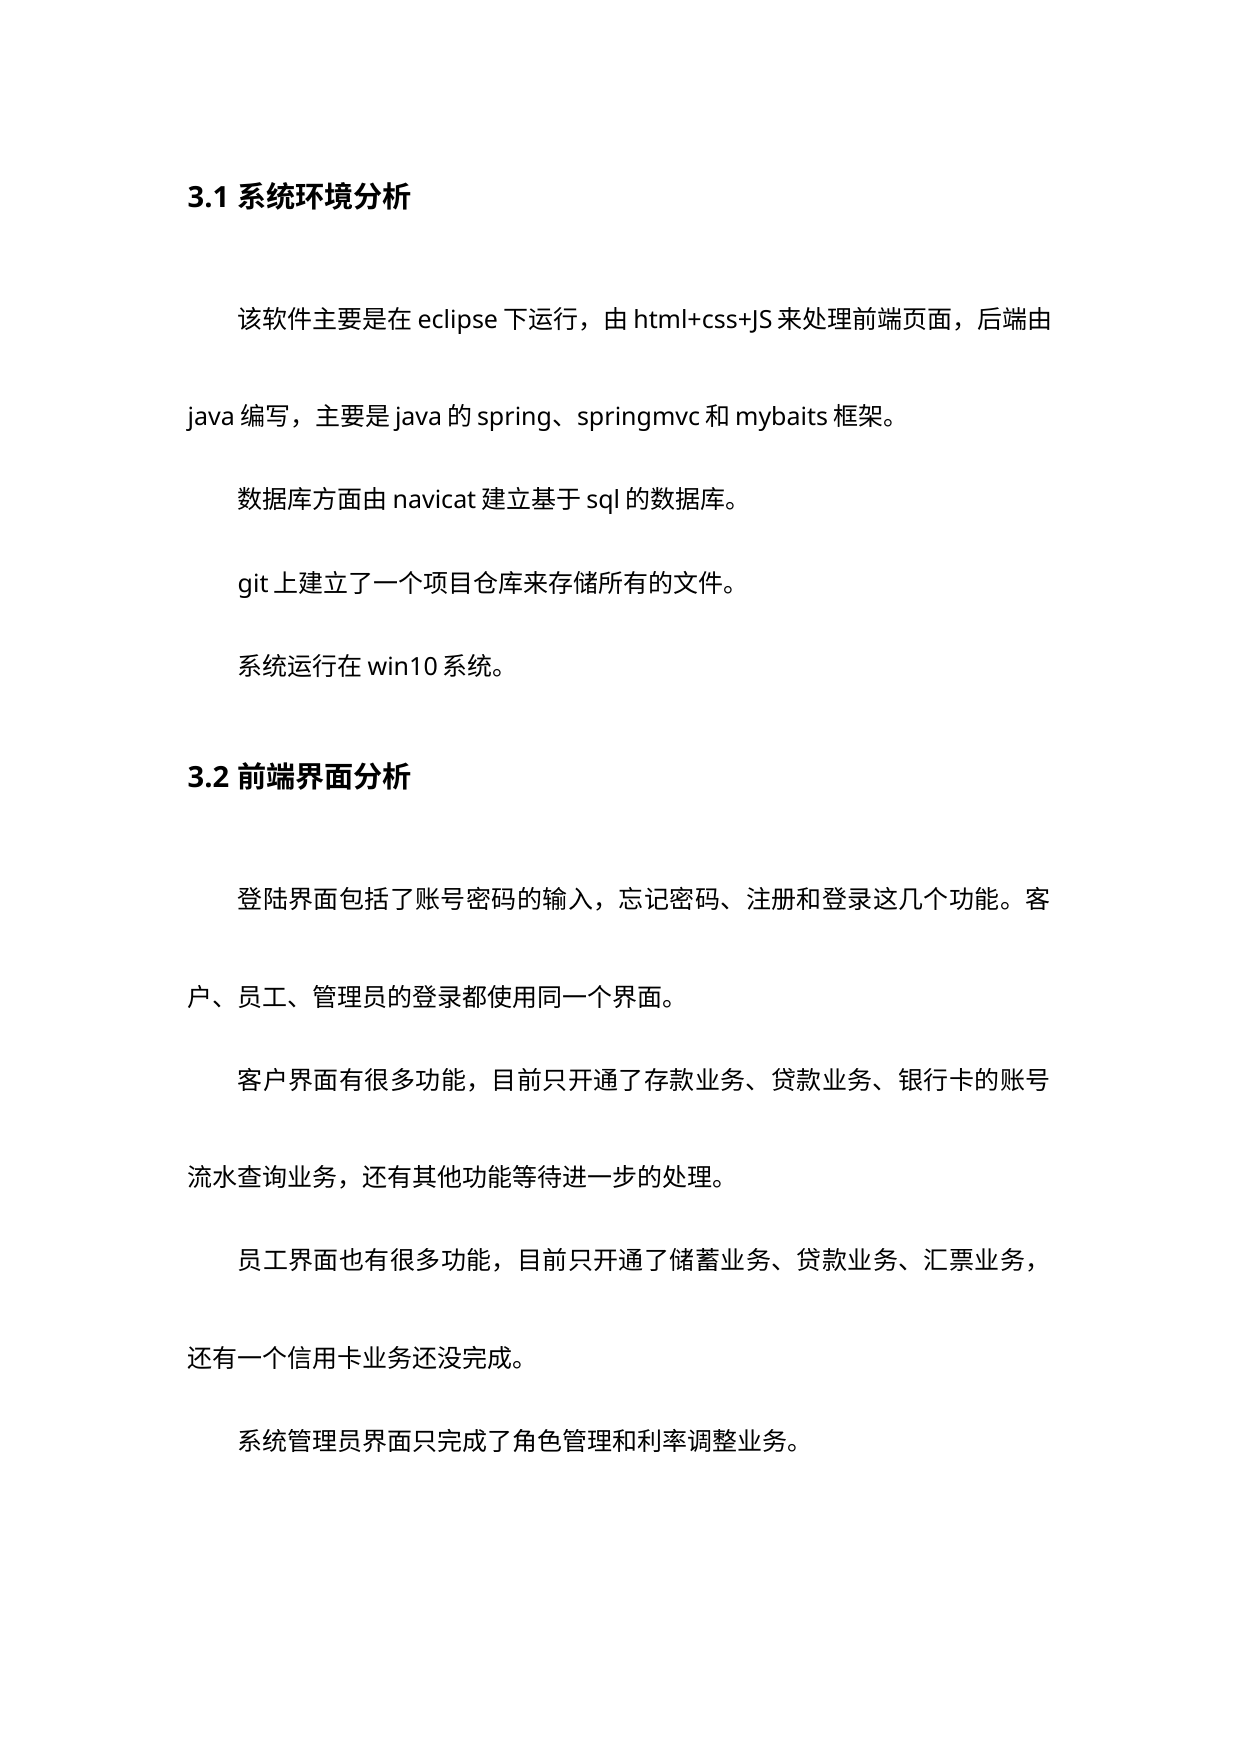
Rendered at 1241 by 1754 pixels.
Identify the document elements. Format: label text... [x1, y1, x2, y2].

text 系统管理员界面只完成了角色管理和利率调整业务。 [187, 1407, 1053, 1472]
subtitle 3.2 前端界面分析 [187, 742, 1053, 807]
text 登陆界面包括了账号密码的输入，忘记密码、注册和登录这几个功能。客户、员工、管理员的登录都使用同一个界面。 [187, 865, 1053, 1028]
text 客户界面有很多功能，目前只开通了存款业务、贷款业务、银行卡的账号流水查询业务，还有其他功能等待进一步的处理。 [187, 1046, 1053, 1208]
text git上建立了一个项目仓库来存储所有的文件。 [187, 549, 1053, 614]
subtitle 3.1 系统环境分析 [187, 162, 1053, 227]
text 该软件主要是在eclipse下运行，由html+css+JS来处理前端页面，后端由java编写，主要是java的spring、springmvc和mybaits框架。 [187, 285, 1053, 447]
text 数据库方面由navicat建立基于sql的数据库。 [187, 466, 1053, 531]
text 员工界面也有很多功能，目前只开通了储蓄业务、贷款业务、汇票业务，还有一个信用卡业务还没完成。 [187, 1226, 1053, 1389]
text 系统运行在win10系统。 [187, 632, 1053, 697]
